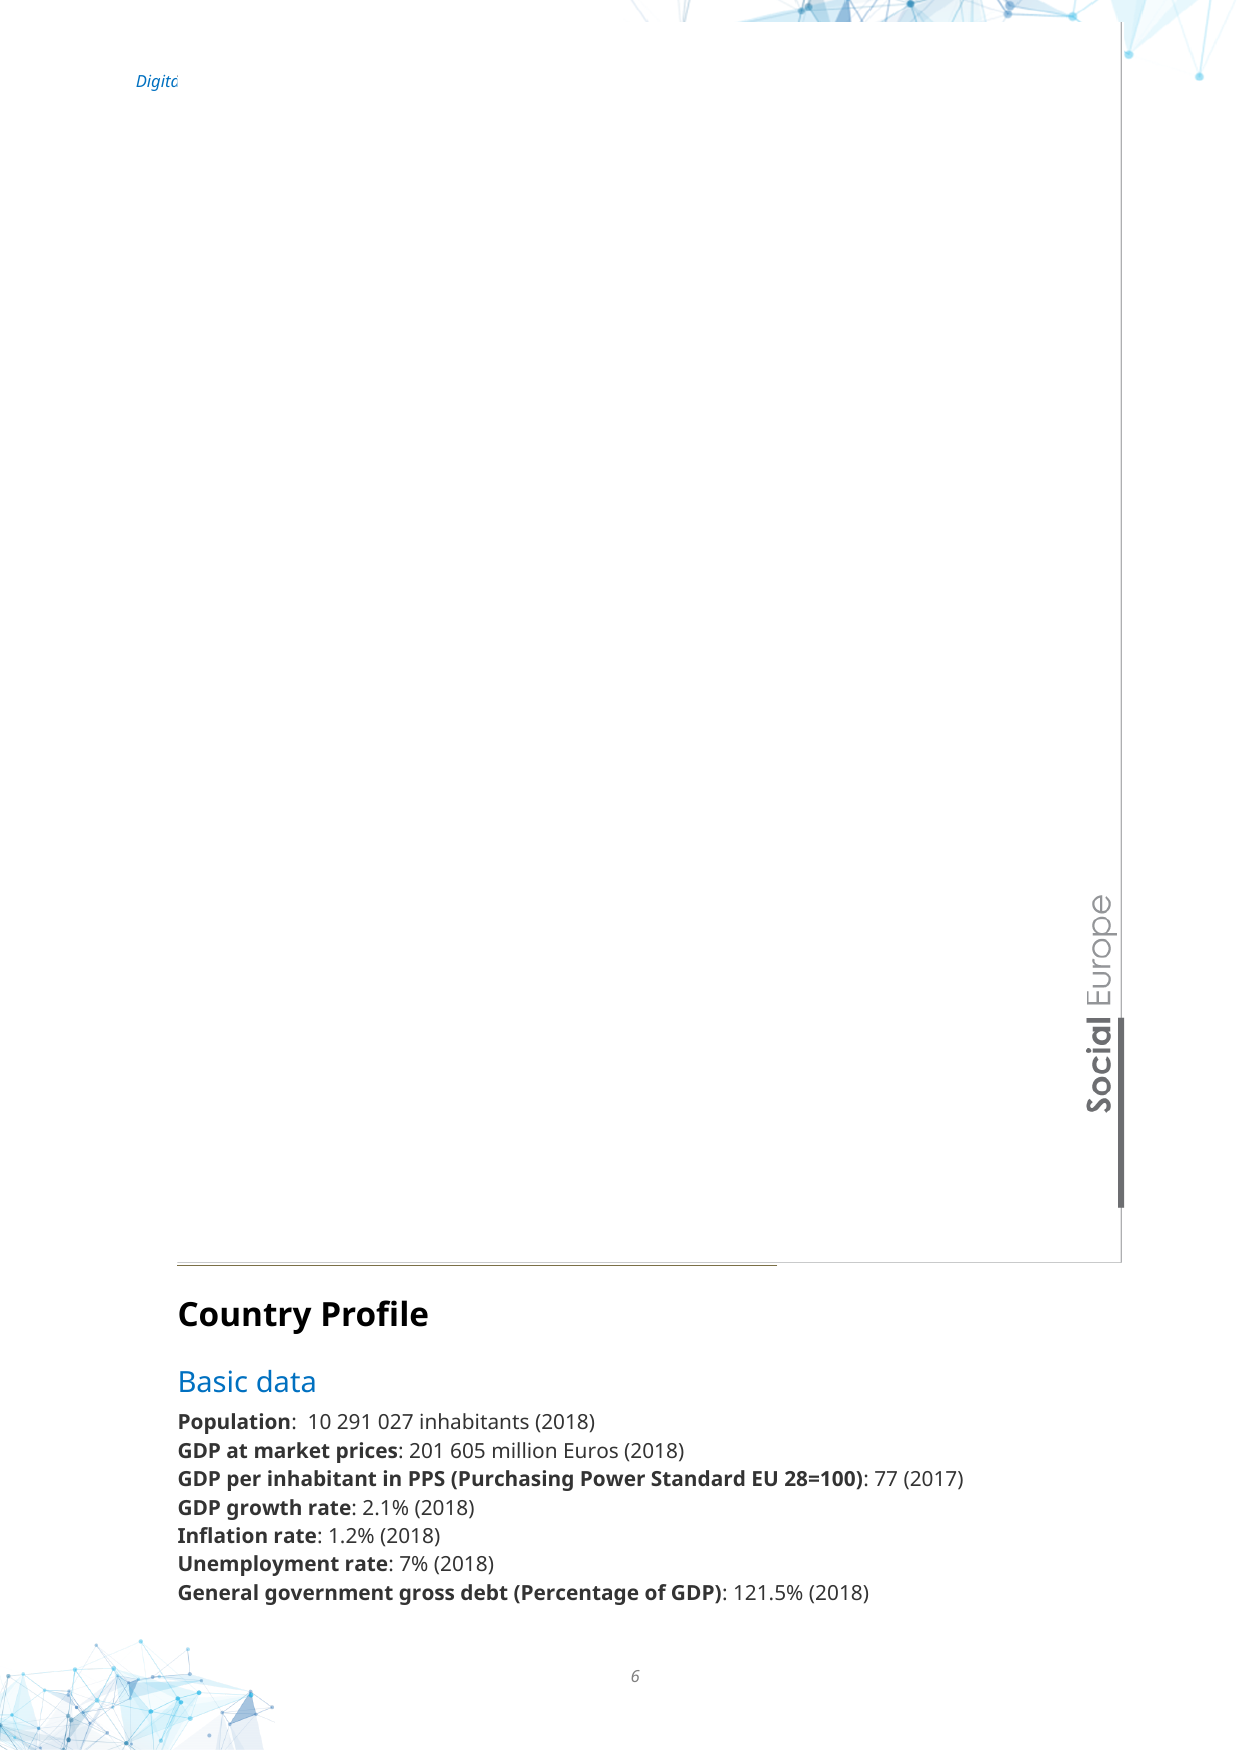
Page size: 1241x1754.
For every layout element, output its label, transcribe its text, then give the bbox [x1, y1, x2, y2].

text Inflation rate: 1.2% (2018) [177, 1521, 1092, 1549]
text Population: 10 291 027 inhabitants (2018) [177, 1407, 1092, 1436]
subtitle Basic data [177, 1361, 1092, 1401]
picture [177, 22, 1125, 1263]
text Unemployment rate: 7% (2018) [177, 1549, 1092, 1578]
text General government gross debt (Percentage of GDP): 121.5% (2018) [177, 1578, 1092, 1606]
text GDP at market prices: 201 605 million Euros (2018) [177, 1436, 1092, 1464]
text GDP growth rate: 2.1% (2018) [177, 1493, 1092, 1521]
text GDP per inhabitant in PPS (Purchasing Power Standard EU 28=100): 77 (2017) [177, 1464, 1092, 1493]
subtitle Country Profile [177, 1291, 1092, 1336]
